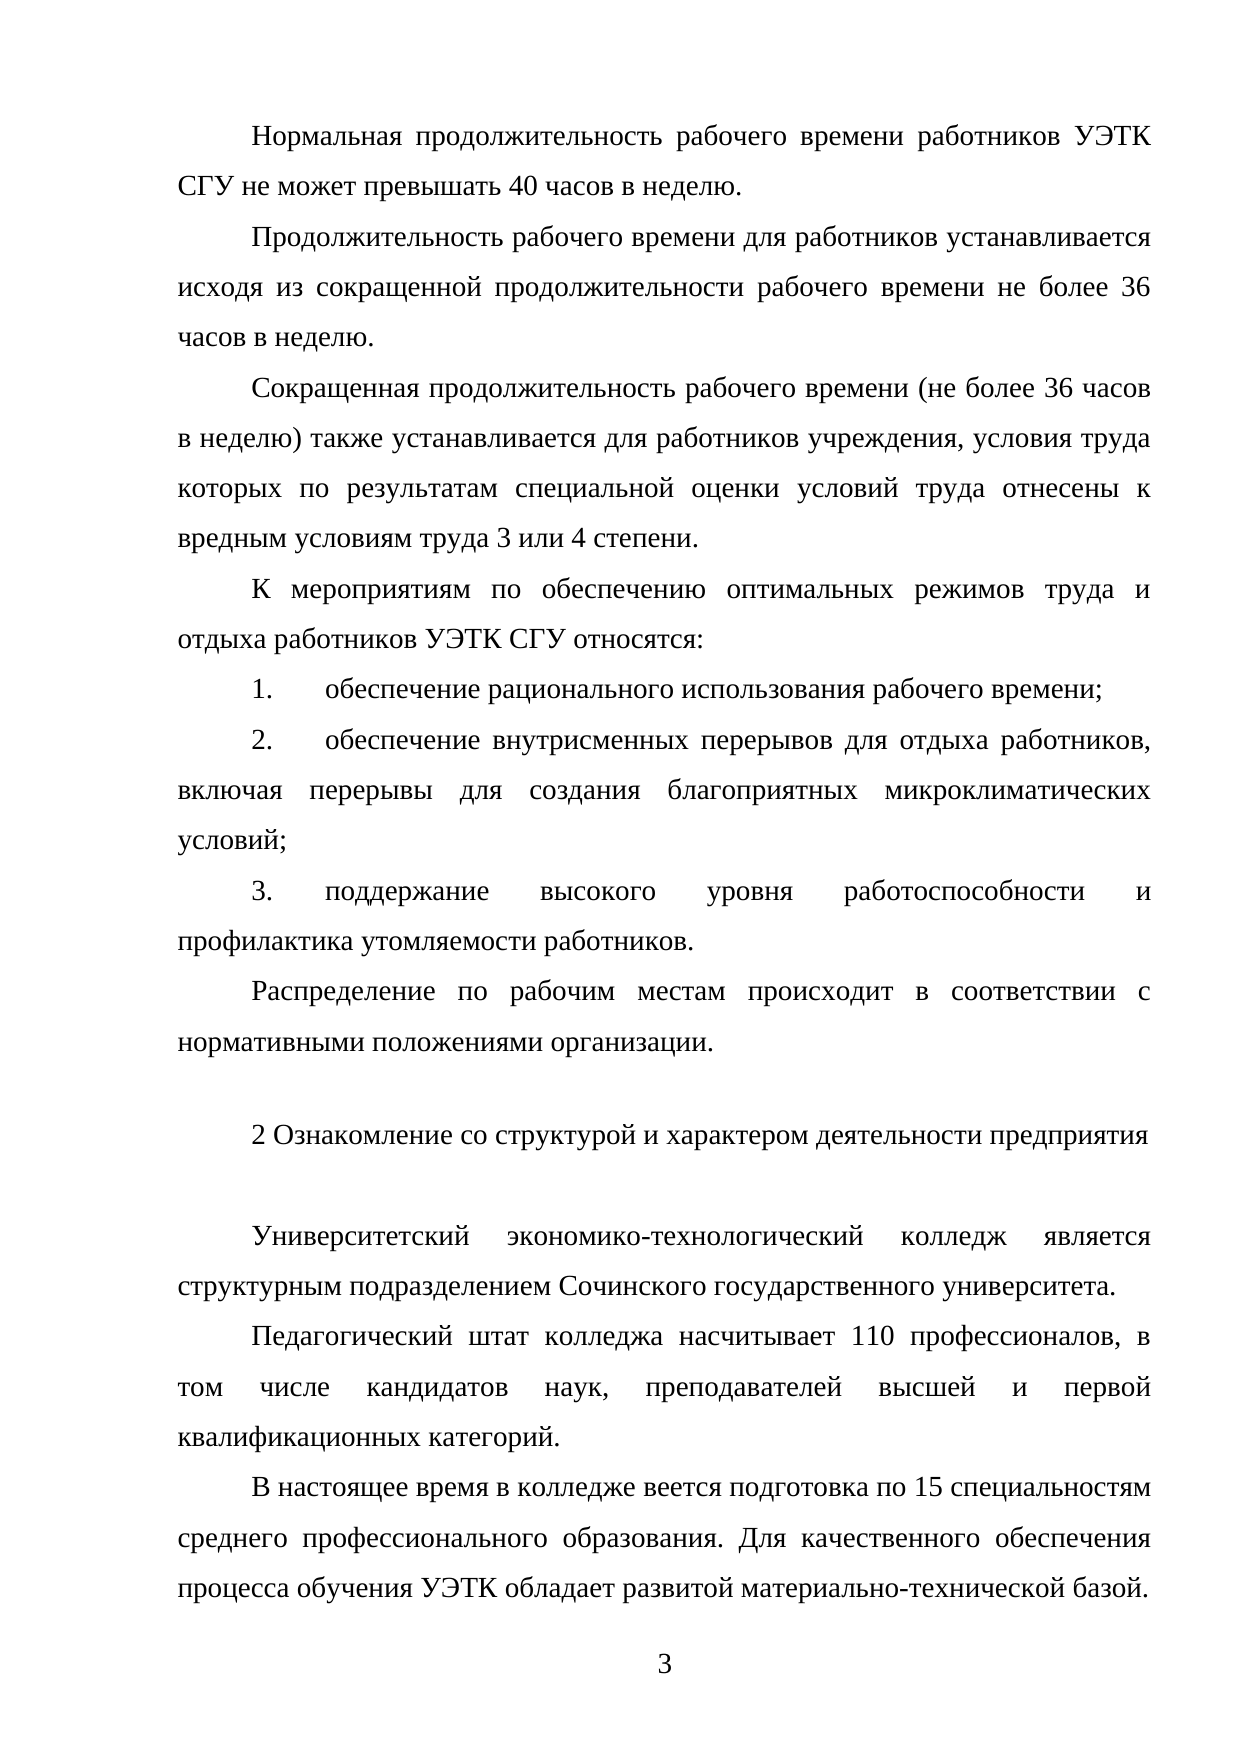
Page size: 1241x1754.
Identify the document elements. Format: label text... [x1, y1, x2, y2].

list обеспечение внутрисменных перерывов для отдыха работников, включая перерывы для создания благоприятных микроклиматических условий; [177, 722, 1152, 856]
text Университетский экономико-технологический колледж является структурным подразделением Сочинского государственного университета. [177, 1218, 1152, 1302]
subtitle 2 Ознакомление со структурой и характером деятельности предприятия [177, 1117, 1152, 1151]
list поддержание высокого уровня работоспособности и профилактика утомляемости работников. [177, 873, 1152, 957]
text Нормальная продолжительность рабочего времени работников УЭТК СГУ не может превышать 40 часов в неделю. [177, 118, 1152, 202]
text Педагогический штат колледжа насчитывает 110 профессионалов, в том числе кандидатов наук, преподавателей высшей и первой квалификационных категорий. [177, 1318, 1152, 1453]
text Продолжительность рабочего времени для работников устанавливается исходя из сокращенной продолжительности рабочего времени не более 36 часов в неделю. [177, 219, 1152, 353]
text В настоящее время в колледже веется подготовка по 15 специальностям среднего профессионального образования. Для качественного обеспечения процесса обучения УЭТК обладает развитой материально-технической базой. [177, 1469, 1152, 1603]
text К мероприятиям по обеспечению оптимальных режимов труда и отдыха работников УЭТК СГУ относятся: [177, 571, 1152, 655]
text Сокращенная продолжительность рабочего времени (не более 36 часов в неделю) также устанавливается для работников учреждения, условия труда которых по результатам специальной оценки условий труда отнесены к вредным условиям труда 3 или 4 степени. [177, 370, 1152, 554]
list Распределение по рабочим местам происходит в соответствии с нормативными положениями организации. [177, 973, 1152, 1057]
list обеспечение рационального использования рабочего времени; [177, 672, 1152, 705]
